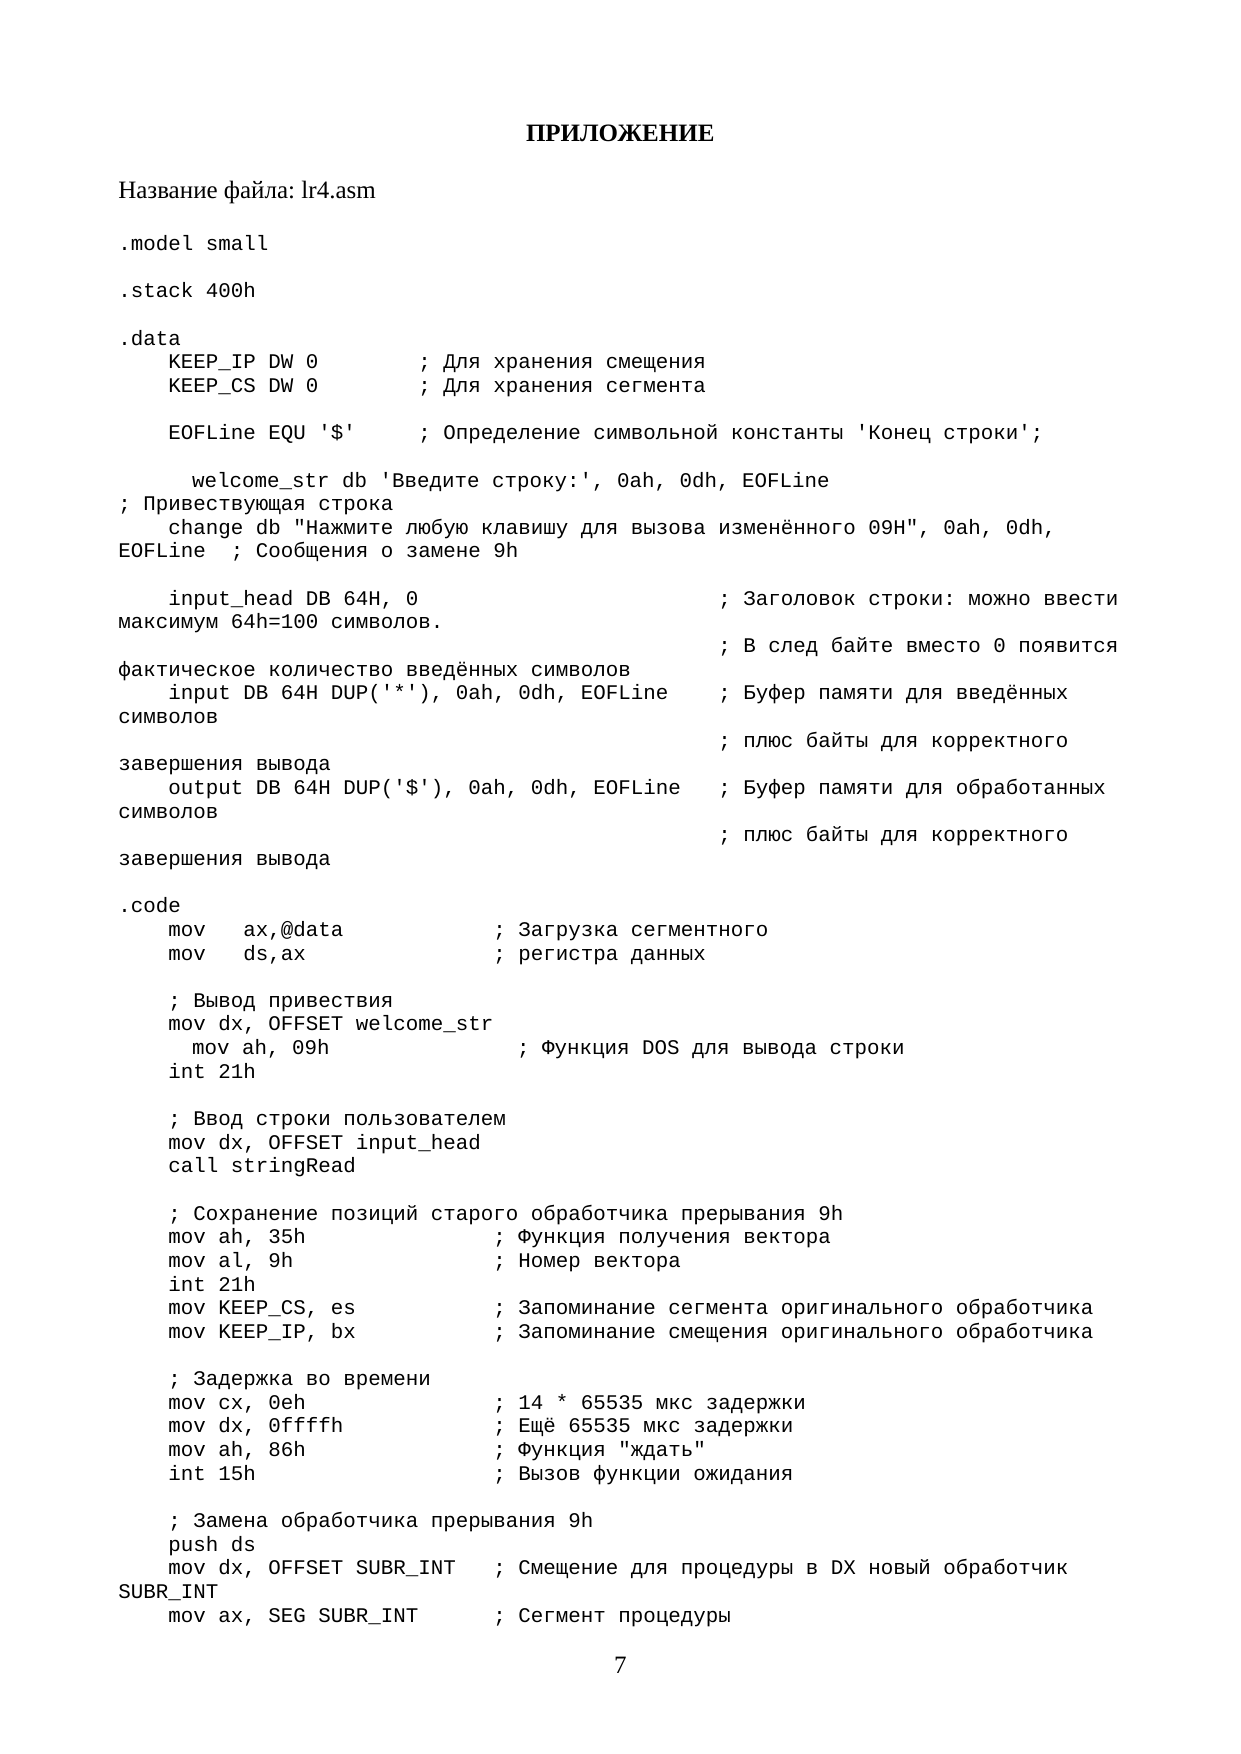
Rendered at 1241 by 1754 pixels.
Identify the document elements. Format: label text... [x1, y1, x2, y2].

text EOFLine EQU '$' ; Определение символьной константы 'Конец строки'; [118, 422, 1122, 446]
text int 21h [118, 1273, 1122, 1297]
text ; плюс байты для корректного завершения вывода [118, 730, 1122, 777]
text int 21h [118, 1061, 1122, 1084]
text KEEP_IP DW 0 ; Для хранения смещения [118, 351, 1122, 375]
text ; плюс байты для корректного завершения вывода [118, 824, 1122, 872]
text mov al, 9h ; Номер вектора [118, 1250, 1122, 1273]
text input DB 64H DUP('*'), 0ah, 0dh, EOFLine ; Буфер памяти для введённых символов [118, 682, 1122, 730]
text mov dx, OFFSET input_head [118, 1132, 1122, 1155]
text mov dx, OFFSET welcome_str [118, 1013, 1122, 1037]
text mov dx, 0ffffh ; Ещё 65535 мкс задержки [118, 1415, 1122, 1439]
text welcome_str db 'Введите строку:', 0ah, 0dh, EOFLine ; Привествующая строка [118, 469, 1122, 517]
text ; Сохранение позиций старого обработчика прерывания 9h [118, 1203, 1122, 1226]
text Название файла: lr4.asm [118, 176, 1122, 204]
text mov cx, 0eh ; 14 * 65535 мкс задержки [118, 1392, 1122, 1415]
text ; Замена обработчика прерывания 9h [118, 1510, 1122, 1534]
text output DB 64H DUP('$'), 0ah, 0dh, EOFLine ; Буфер памяти для обработанных символов [118, 777, 1122, 824]
text .stack 400h [118, 280, 1122, 304]
text mov KEEP_CS, es ; Запоминание сегмента оригинального обработчика [118, 1297, 1122, 1321]
text KEEP_CS DW 0 ; Для хранения сегмента [118, 375, 1122, 399]
text push ds [118, 1534, 1122, 1557]
text ; В след байте вместо 0 появится фактическое количество введённых символов [118, 635, 1122, 682]
text change db "Нажмите любую клавишу для вызова изменённого 09H", 0ah, 0dh, EOFLine ; Сообщения о замене 9h [118, 517, 1122, 564]
text mov ah, 09h ; Функция DOS для вывода строки [118, 1037, 1122, 1061]
text mov ah, 86h ; Функция "ждать" [118, 1439, 1122, 1463]
text ; Вывод привествия [118, 990, 1122, 1013]
text ; Задержка во времени [118, 1368, 1122, 1392]
text .model small [118, 233, 1122, 257]
text mov ax, SEG SUBR_INT ; Сегмент процедуры [118, 1604, 1122, 1628]
text mov KEEP_IP, bx ; Запоминание смещения оригинального обработчика [118, 1321, 1122, 1344]
text mov ds,ax ; регистра данных [118, 942, 1122, 966]
text ; Ввод строки пользователем [118, 1108, 1122, 1132]
text mov ax,@data ; Загрузка сегментного [118, 919, 1122, 942]
text int 15h ; Вызов функции ожидания [118, 1463, 1122, 1486]
text .data [118, 328, 1122, 351]
text .code [118, 895, 1122, 919]
text mov ah, 35h ; Функция получения вектора [118, 1226, 1122, 1250]
text mov dx, OFFSET SUBR_INT ; Смещение для процедуры в DX новый обработчик SUBR_INT [118, 1557, 1122, 1604]
text call stringRead [118, 1155, 1122, 1179]
subtitle Приложение [118, 118, 1122, 147]
text input_head DB 64H, 0 ; Заголовок строки: можно ввести максимум 64h=100 символов. [118, 588, 1122, 635]
